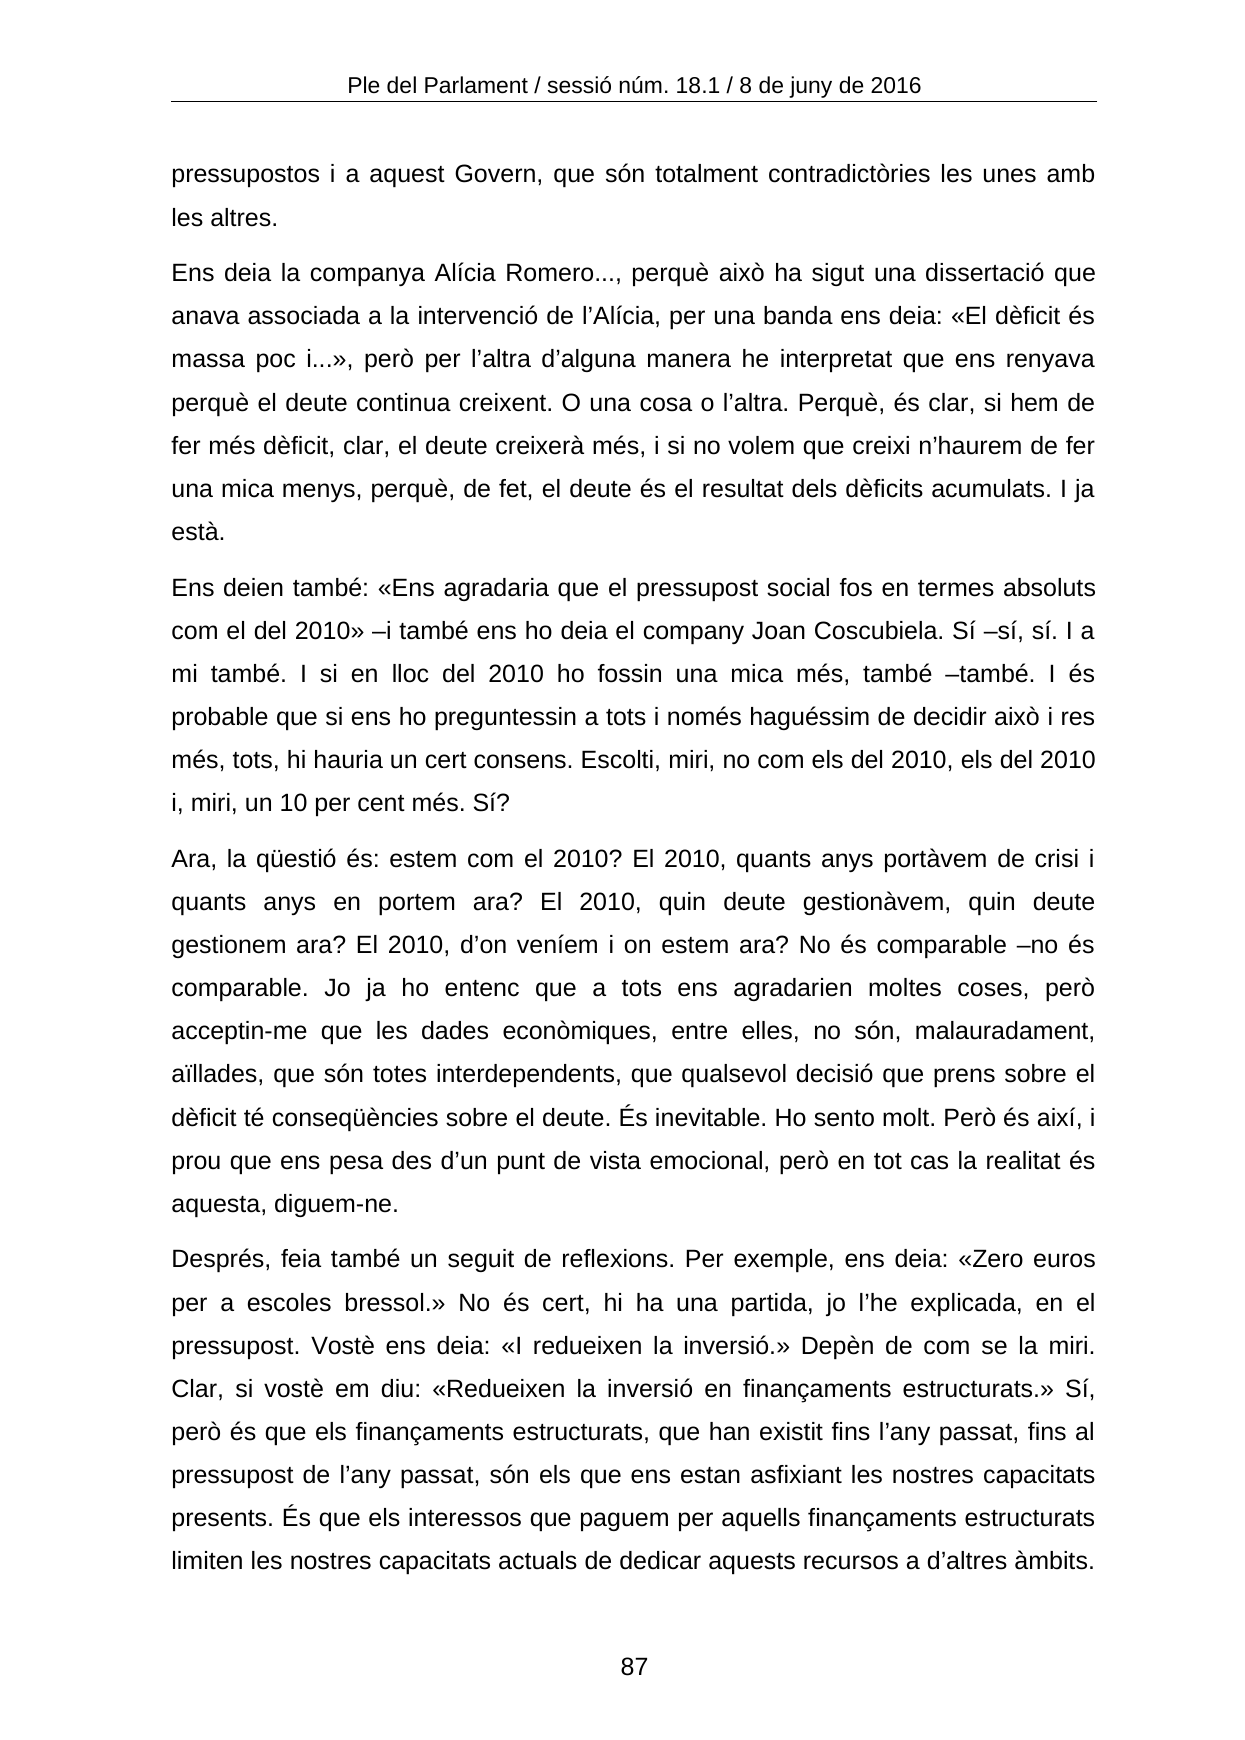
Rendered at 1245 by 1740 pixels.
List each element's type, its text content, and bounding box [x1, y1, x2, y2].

text Ens deia la companya Alícia Romero..., perquè això ha sigut una dissertació que anava associada a la intervenció de l’Alícia, per una banda ens deia: «El dèficit és massa poc i...», però per l’altra d’alguna manera he interpretat que ens renyava perquè el deute continua creixent. O una cosa o l’altra. Perquè, és clar, si hem de fer més dèficit, clar, el deute creixerà més, i si no volem que creixi n’haurem de fer una mica menys, perquè, de fet, el deute és el resultat dels dèficits acumulats. I ja està. [171, 258, 1097, 546]
text Ens deien també: «Ens agradaria que el pressupost social fos en termes absoluts com el del 2010» –i també ens ho deia el company Joan Coscubiela. Sí –sí, sí. I a mi també. I si en lloc del 2010 ho fossin una mica més, també –també. I és probable que si ens ho preguntessin a tots i només haguéssim de decidir això i res més, tots, hi hauria un cert consens. Escolti, miri, no com els del 2010, els del 2010 i, miri, un 10 per cent més. Sí? [171, 573, 1097, 817]
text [171, 1244, 1097, 1575]
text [171, 159, 1097, 231]
text Ara, la qüestió és: estem com el 2010? El 2010, quants anys portàvem de crisi i quants anys en portem ara? El 2010, quin deute gestionàvem, quin deute gestionem ara? El 2010, d’on veníem i on estem ara? No és comparable –no és comparable. Jo ja ho entenc que a tots ens agradarien moltes coses, però acceptin-me que les dades econòmiques, entre elles, no són, malauradament, aïllades, que són totes interdependents, que qualsevol decisió que prens sobre el dèficit té conseqüències sobre el deute. És inevitable. Ho sento molt. Però és així, i prou que ens pesa des d’un punt de vista emocional, però en tot cas la realitat és aquesta, diguem-ne. [171, 844, 1097, 1218]
